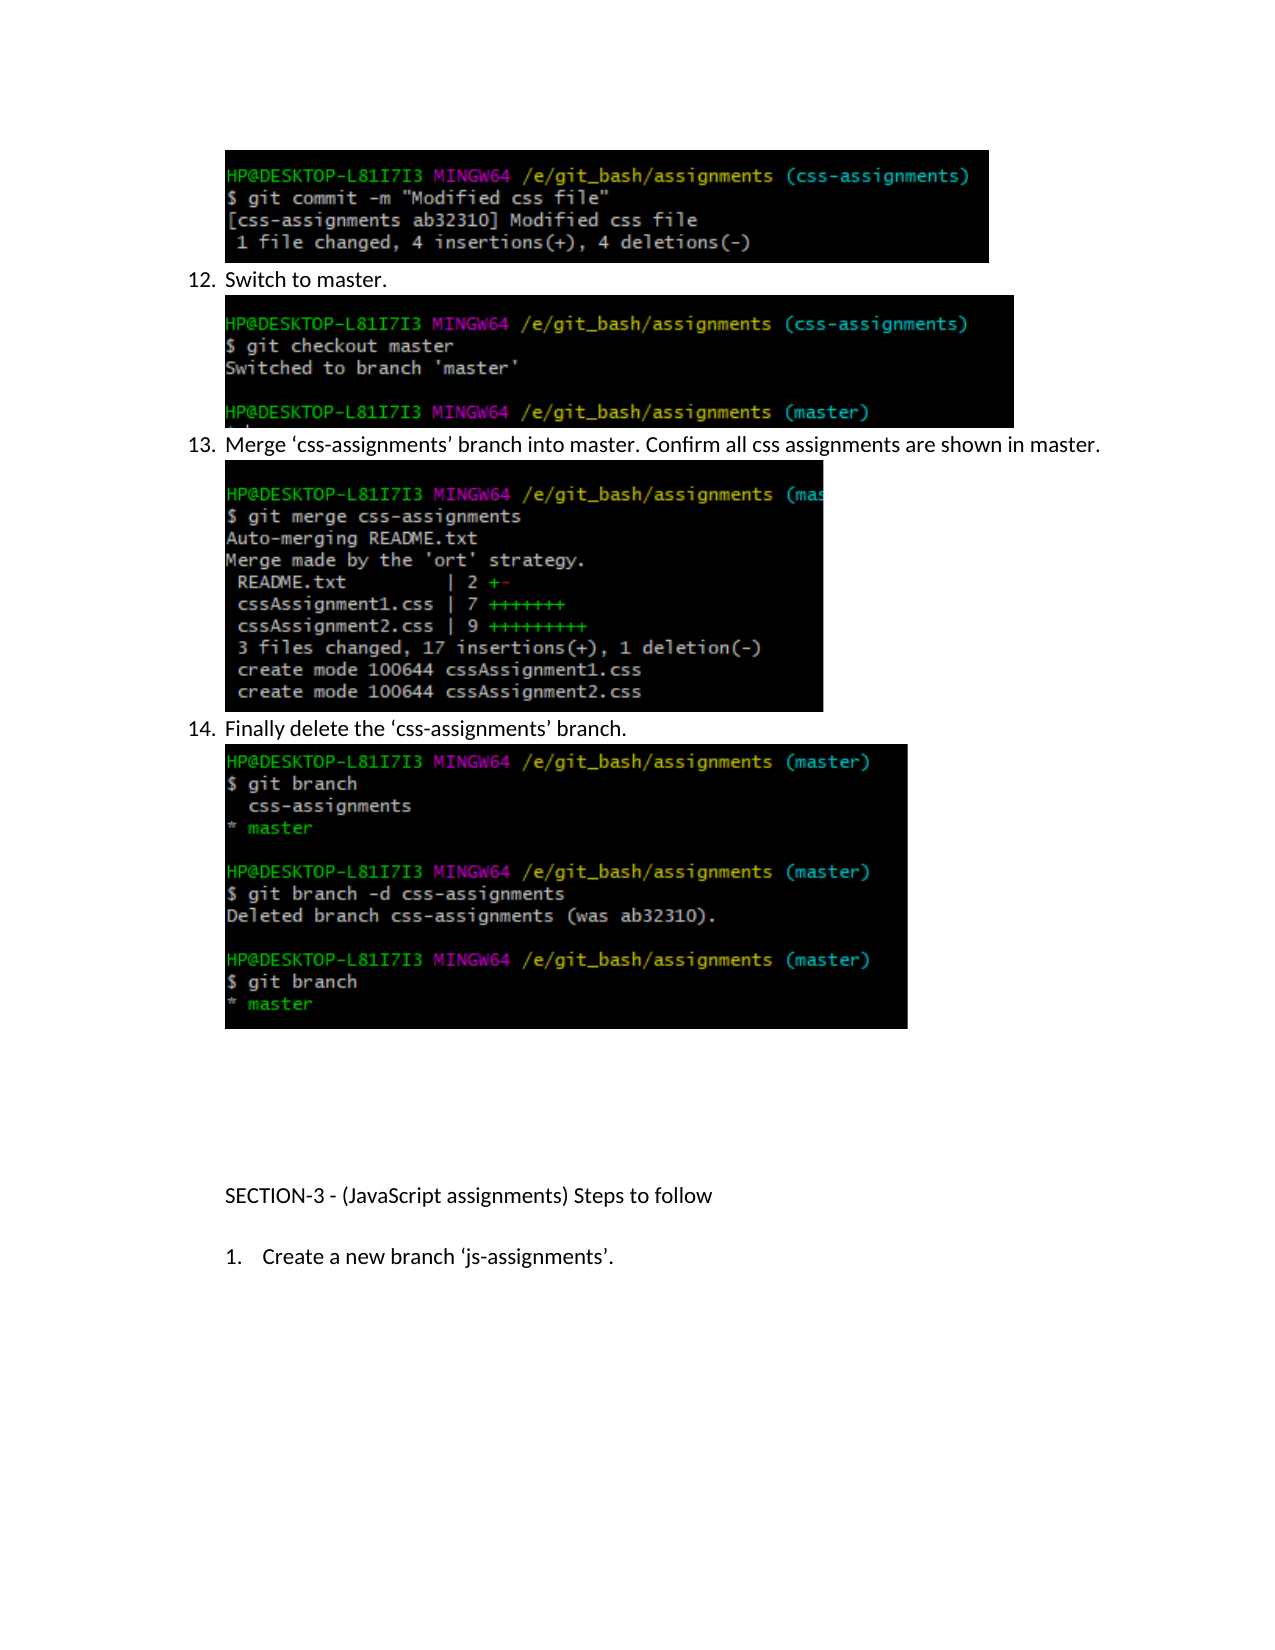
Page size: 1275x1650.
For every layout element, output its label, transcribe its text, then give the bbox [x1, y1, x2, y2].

picture [225, 460, 824, 712]
list Switch to master. [187, 265, 1125, 293]
list Finally delete the ‘css-assignments’ branch. [187, 714, 1125, 742]
picture [225, 150, 989, 263]
list Create a new branch ‘js-assignments’. [225, 1242, 1125, 1270]
picture [225, 744, 908, 1029]
list Merge ‘css-assignments’ branch into master. Confirm all css assignments are shown in master. [187, 430, 1125, 458]
list SECTION-3 - (JavaScript assignments) Steps to follow [225, 1182, 1125, 1210]
picture [225, 295, 1014, 428]
